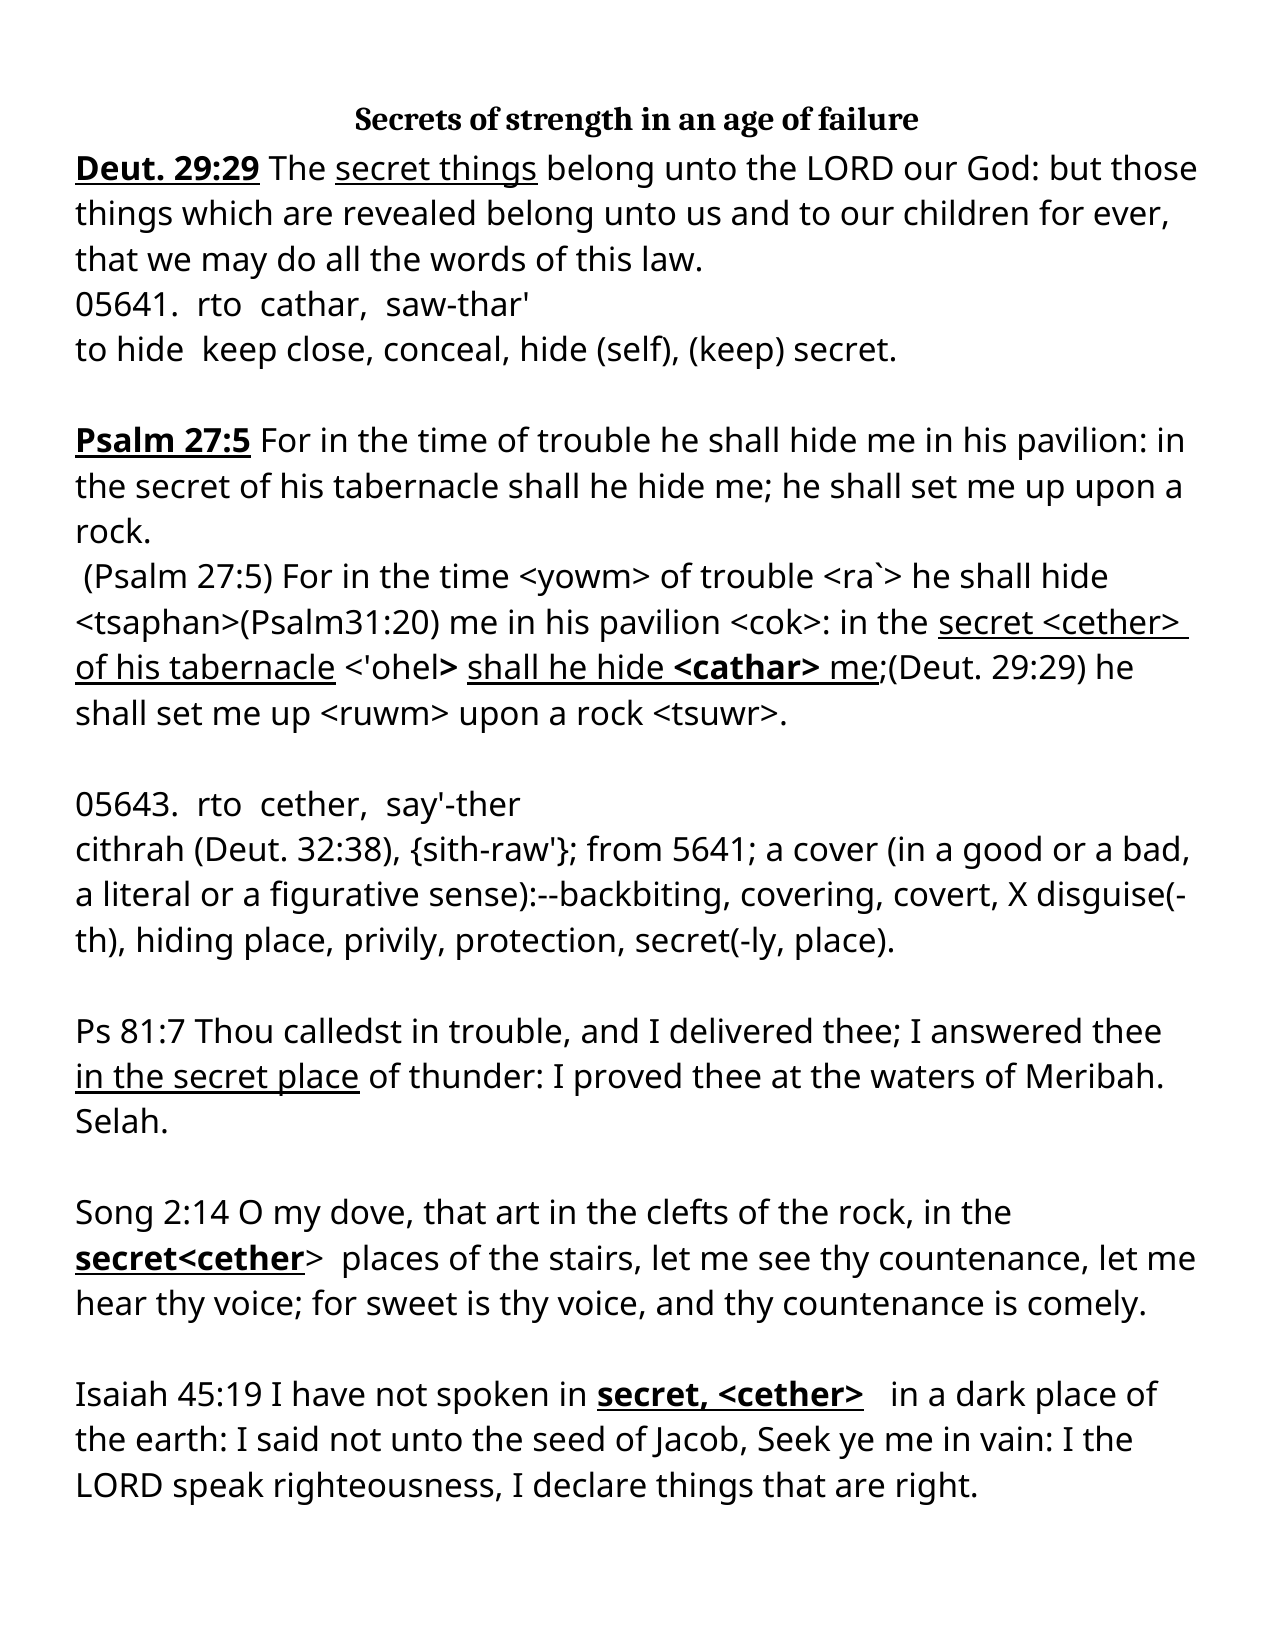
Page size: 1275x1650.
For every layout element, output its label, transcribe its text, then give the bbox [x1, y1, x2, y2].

text cithrah (Deut. 32:38), {sith-raw'}; from 5641; a cover (in a good or a bad, a literal or a figurative sense):--backbiting, covering, covert, X disguise(-th), hiding place, privily, protection, secret(-ly, place). [75, 826, 1200, 962]
text Psalm 27:5 For in the time of trouble he shall hide me in his pavilion: in the secret of his tabernacle shall he hide me; he shall set me up upon a rock. [75, 417, 1200, 553]
text Song 2:14 O my dove, that art in the clefts of the rock, in the secret<cether> places of the stairs, let me see thy countenance, let me hear thy voice; for sweet is thy voice, and thy countenance is comely. [75, 1189, 1200, 1325]
title Secrets of strength in an age of failure [75, 100, 1200, 138]
text 05643. rto cether, say'-ther [75, 780, 1200, 826]
text to hide keep close, conceal, hide (self), (keep) secret. [75, 326, 1200, 372]
text Isaiah 45:19 I have not spoken in secret, <cether> in a dark place of the earth: I said not unto the seed of Jacob, Seek ye me in vain: I the LORD speak righteousness, I declare things that are right. [75, 1371, 1200, 1507]
text 05641. rto cathar, saw-thar' [75, 281, 1200, 326]
text Ps 81:7 Thou calledst in trouble, and I delivered thee; I answered thee in the secret place of thunder: I proved thee at the waters of Meribah. Selah. [75, 1007, 1200, 1144]
text (Psalm 27:5) For in the time <yowm> of trouble <ra`> he shall hide <tsaphan>(Psalm31:20) me in his pavilion <cok>: in the secret <cether> of his tabernacle <'ohel> shall he hide <cathar> me;(Deut. 29:29) he shall set me up <ruwm> upon a rock <tsuwr>. [75, 553, 1200, 735]
text Deut. 29:29 The secret things belong unto the LORD our God: but those things which are revealed belong unto us and to our children for ever, that we may do all the words of this law. [75, 144, 1200, 281]
